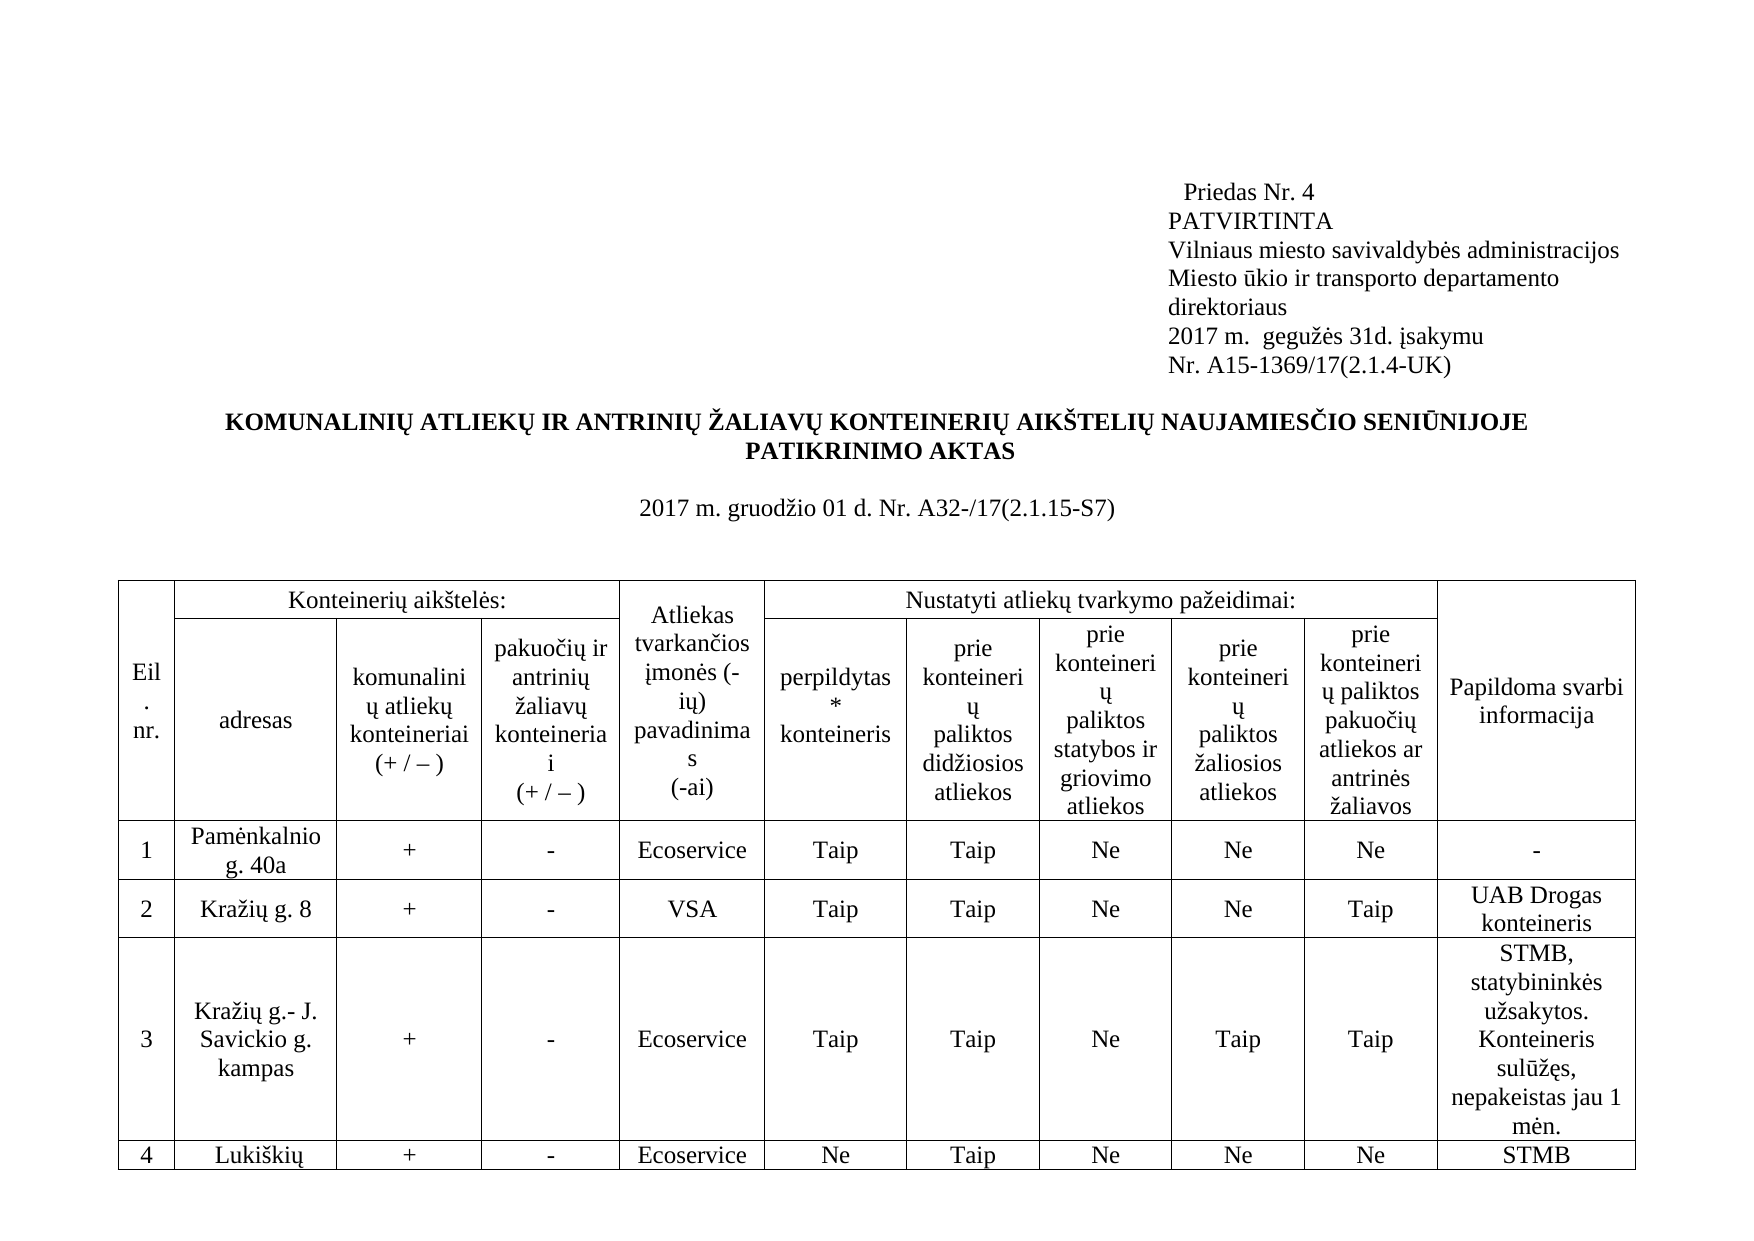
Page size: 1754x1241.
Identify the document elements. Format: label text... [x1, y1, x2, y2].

table_cell prie konteinerių paliktos statybos ir griovimo atliekos [1040, 619, 1171, 820]
table_cell Taip [907, 1141, 1039, 1169]
table_cell Ne [1172, 1141, 1304, 1169]
table_cell prie konteinerių paliktos pakuočių atliekos ar antrinės žaliavos [1305, 619, 1437, 820]
table_cell Ecoservice [620, 821, 764, 879]
table_cell Ne [1172, 880, 1304, 937]
table_cell Lukiškių skg. 8 [175, 1141, 336, 1169]
text Priedas Nr. 4 [118, 177, 1636, 206]
table_cell Kražių g. 8 [175, 880, 336, 937]
table_cell Taip [765, 880, 906, 937]
table_header PATVIRTINTA [1157, 206, 1636, 235]
table_header Papildoma svarbi informacija [1438, 581, 1635, 820]
table_cell STMB [1438, 1141, 1635, 1169]
text PATIKRINIMO AKTAS [118, 436, 1636, 465]
table_cell - [482, 1141, 619, 1169]
table_cell Ne [1040, 938, 1171, 1139]
text KOMUNALINIŲ ATLIEKŲ IR ANTRINIŲ ŽALIAVŲ KONTEINERIŲ AIKŠTELIŲ NAUJAMIESČIO SENIŪNIJOJE [118, 407, 1636, 436]
table_cell - [482, 938, 619, 1139]
table_cell pakuočių ir antrinių žaliavų konteineriai (+ / – ) [482, 619, 619, 820]
table_cell + [337, 821, 481, 879]
table_cell 4 [119, 1141, 174, 1169]
table_header Eil. nr. [119, 581, 174, 820]
table_cell Taip [765, 938, 906, 1139]
table_cell + [337, 938, 481, 1139]
table_cell Taip [765, 821, 906, 879]
table_cell Vilniaus miesto savivaldybės administracijos Miesto ūkio ir transporto departamento direktoriaus [1157, 235, 1636, 321]
table_cell - [482, 880, 619, 937]
table_cell Ne [1040, 880, 1171, 937]
table_cell Nr. A15-1369/17(2.1.4-UK) [1157, 350, 1636, 378]
table_cell Taip [1305, 880, 1437, 937]
table_cell adresas [175, 619, 336, 820]
table_cell prie konteinerių paliktos didžiosios atliekos [907, 619, 1039, 820]
table_cell Ne [1040, 1141, 1171, 1169]
table_cell Taip [907, 880, 1039, 937]
table_header Atliekas tvarkančios įmonės (-ių) pavadinimas (-ai) [620, 581, 764, 820]
table_cell Taip [907, 938, 1039, 1139]
table_header Nustatyti atliekų tvarkymo pažeidimai: [765, 581, 1437, 618]
table_cell 3 [119, 938, 174, 1139]
table_cell Taip [1305, 938, 1437, 1139]
table_cell Ecoservice [620, 938, 764, 1139]
table_cell 2017 m. gegužės 31d. įsakymu [1157, 321, 1636, 350]
table_cell 1 [119, 821, 174, 879]
table_header Konteinerių aikštelės: [175, 581, 619, 618]
table_cell perpildytas* konteineris [765, 619, 906, 820]
table_cell Ne [765, 1141, 906, 1169]
table_cell VSA [620, 880, 764, 937]
table_cell Taip [907, 821, 1039, 879]
table_cell Ne [1040, 821, 1171, 879]
table_cell Ne [1305, 821, 1437, 879]
table_cell + [337, 1141, 481, 1169]
text 2017 m. gruodžio 01 d. Nr. A32-/17(2.1.15-S7) [118, 493, 1636, 522]
table_cell Ecoservice [620, 1141, 764, 1169]
table_cell Taip [1172, 938, 1304, 1139]
table_cell Ne [1172, 821, 1304, 879]
table_cell prie konteinerių paliktos žaliosios atliekos [1172, 619, 1304, 820]
table_cell Kražių g.- J. Savickio g. kampas [175, 938, 336, 1139]
table_cell komunalinių atliekų konteineriai (+ / – ) [337, 619, 481, 820]
table_cell 2 [119, 880, 174, 937]
table_cell Ne [1305, 1141, 1437, 1169]
table_cell - [482, 821, 619, 879]
table_cell Pamėnkalnio g. 40a [175, 821, 336, 879]
table_cell + [337, 880, 481, 937]
table_cell STMB, statybininkės užsakytos. Konteineris sulūžęs, nepakeistas jau 1 mėn. [1438, 938, 1635, 1139]
table_cell - [1438, 821, 1635, 879]
table_cell UAB Drogas konteineris [1438, 880, 1635, 937]
